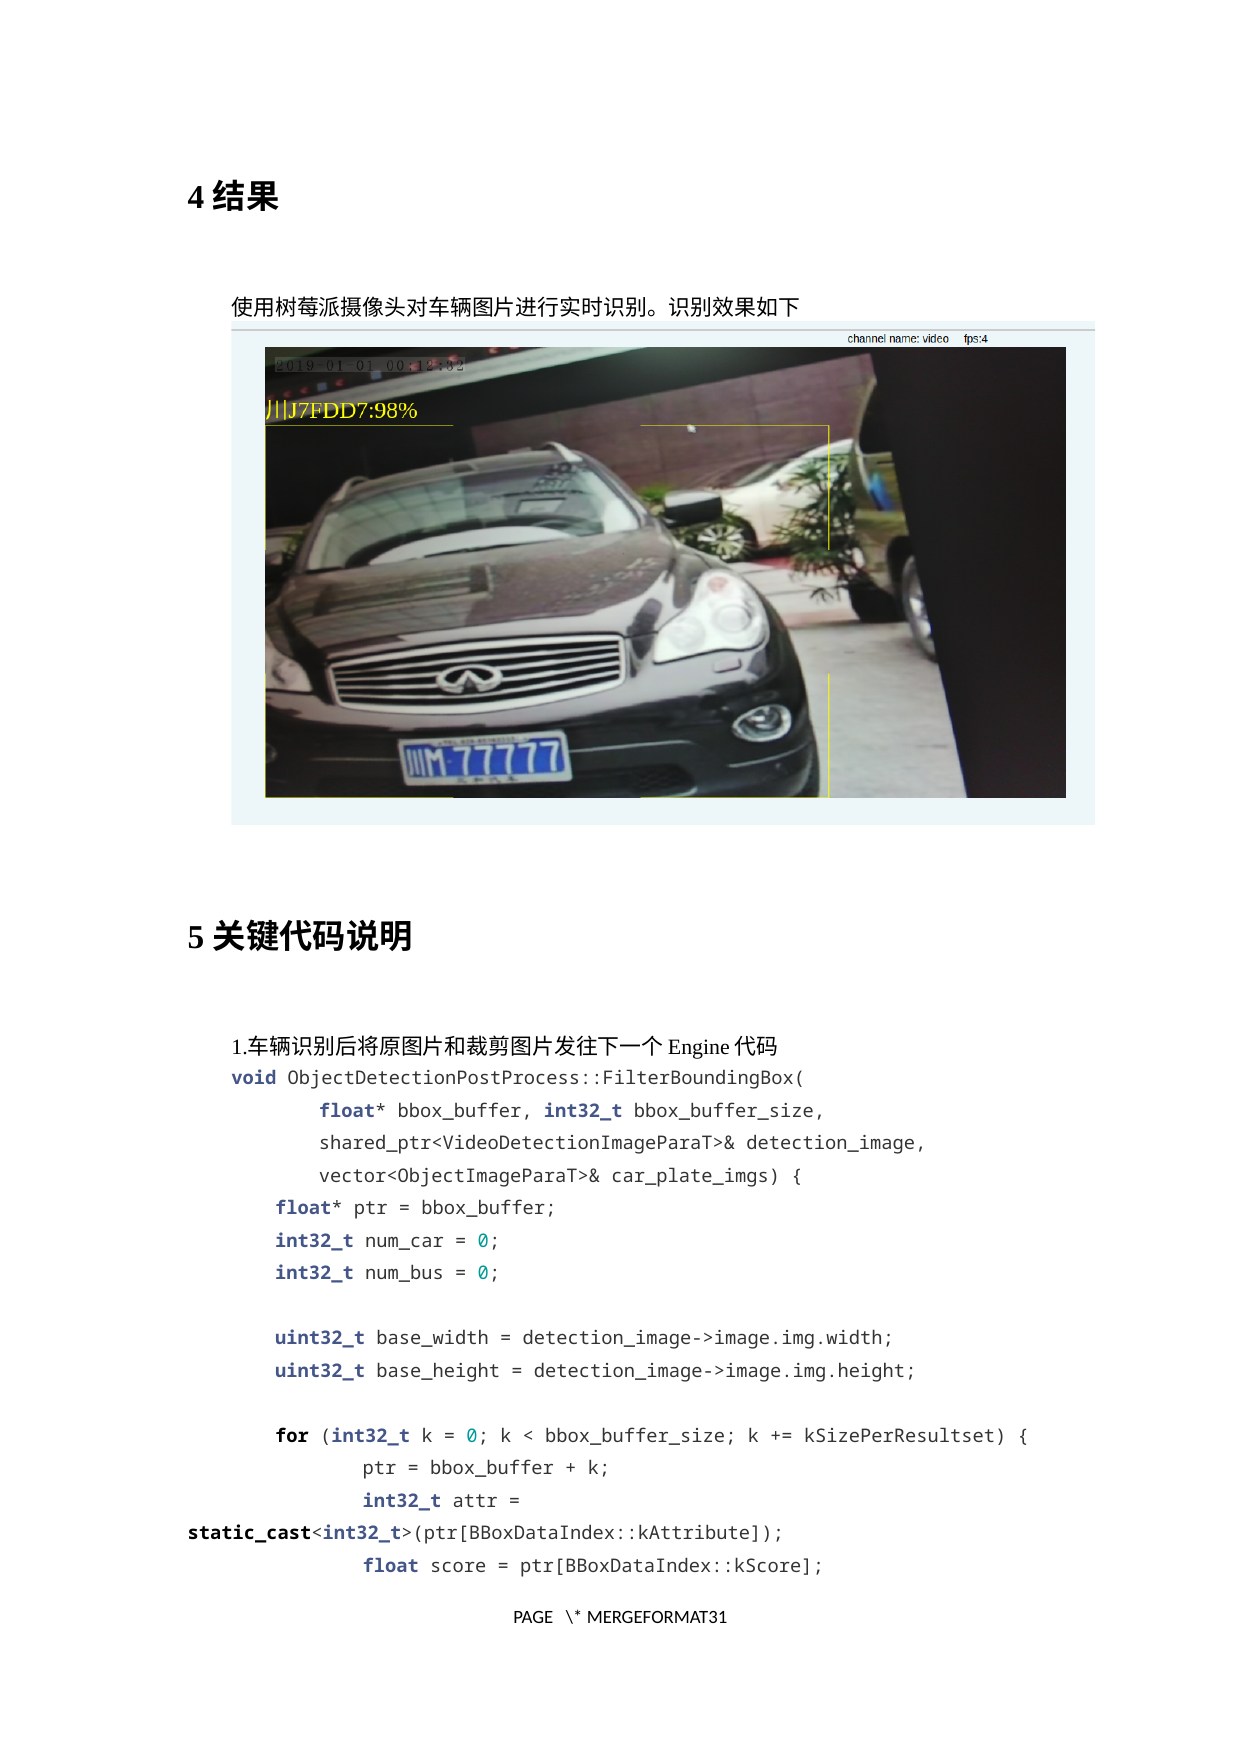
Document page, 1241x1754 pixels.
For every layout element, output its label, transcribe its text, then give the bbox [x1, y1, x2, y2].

text shared_ptr<VideoDetectionImageParaT>& detection_image, [187, 1126, 1053, 1158]
subtitle 5 关键代码说明 [187, 901, 1053, 966]
text 使用树莓派摄像头对车辆图片进行实时识别。识别效果如下 [187, 289, 1053, 322]
text for (int32_t k = 0; k < bbox_buffer_size; k += kSizePerResultset) { [187, 1418, 1053, 1451]
list 车辆识别后将原图片和裁剪图片发往下一个Engine代码 [187, 1028, 1053, 1061]
picture [231, 321, 1096, 825]
text int32_t num_car = 0; [187, 1223, 1053, 1256]
text float* ptr = bbox_buffer; [187, 1191, 1053, 1223]
text uint32_t base_height = detection_image->image.img.height; [187, 1353, 1053, 1386]
text float score = ptr[BBoxDataIndex::kScore]; [187, 1548, 1053, 1581]
text float* bbox_buffer, int32_t bbox_buffer_size, [187, 1093, 1053, 1126]
text ptr = bbox_buffer + k; [187, 1451, 1053, 1483]
text vector<ObjectImageParaT>& car_plate_imgs) { [187, 1158, 1053, 1191]
text int32_t attr = static_cast<int32_t>(ptr[BBoxDataIndex::kAttribute]); [187, 1483, 1053, 1548]
text uint32_t base_width = detection_image->image.img.width; [187, 1321, 1053, 1353]
subtitle 4 结果 [187, 162, 1053, 227]
text int32_t num_bus = 0; [187, 1256, 1053, 1288]
text void ObjectDetectionPostProcess::FilterBoundingBox( [187, 1061, 1053, 1093]
